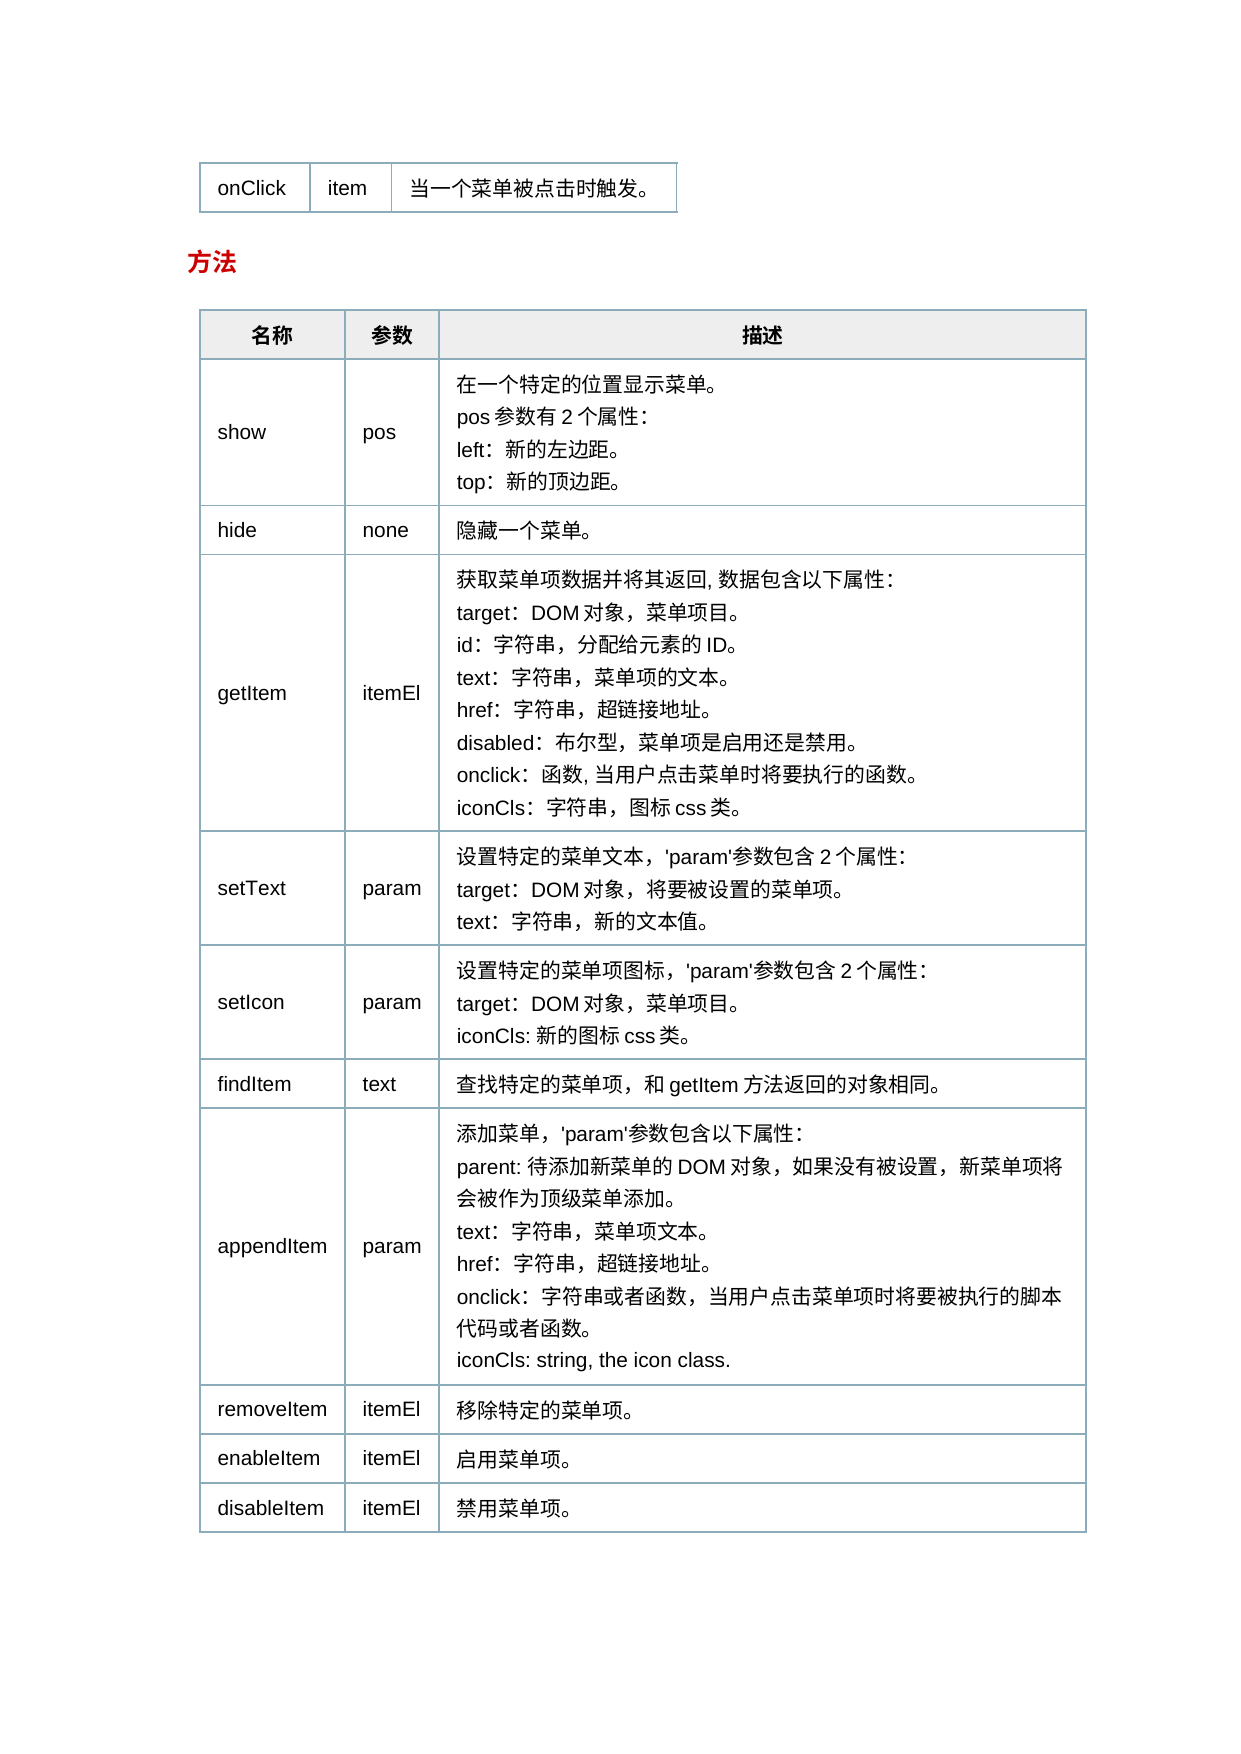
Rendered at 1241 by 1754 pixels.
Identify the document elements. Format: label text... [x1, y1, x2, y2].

table_cell findItem [201, 1060, 344, 1107]
table_cell getItem [201, 555, 344, 830]
table_cell 查找特定的菜单项，和getItem方法返回的对象相同。 [440, 1060, 1085, 1107]
table_header 描述 [440, 311, 1085, 358]
table_cell itemEl [346, 1386, 438, 1433]
table_cell item [311, 164, 391, 211]
table_cell appendItem [201, 1109, 344, 1384]
table_cell 移除特定的菜单项。 [440, 1386, 1085, 1433]
table_cell 启用菜单项。 [440, 1435, 1085, 1482]
table_cell itemEl [346, 555, 438, 830]
table_cell none [346, 506, 438, 553]
table_cell param [346, 832, 438, 944]
table_cell 当一个菜单被点击时触发。 [392, 164, 676, 211]
table_cell 获取菜单项数据并将其返回, 数据包含以下属性： target：DOM对象，菜单项目。 id：字符串，分配给元素的ID。 text：字符串，菜单项的文本。 href：字符串，超链接地址。 disabled：布尔型，菜单项是启用还是禁用。 onclick：函数, 当用户点击菜单时将要执行的函数。 iconCls：字符串，图标css类。 [440, 555, 1085, 830]
table_cell hide [201, 506, 344, 553]
table_header 参数 [346, 311, 438, 358]
table_cell 在一个特定的位置显示菜单。 pos参数有2个属性： left：新的左边距。 top：新的顶边距。 [440, 360, 1085, 504]
table_cell removeItem [201, 1386, 344, 1433]
table_cell onClick [201, 164, 309, 211]
table_cell 设置特定的菜单项图标，'param'参数包含2个属性： target：DOM对象，菜单项目。 iconCls: 新的图标css类。 [440, 946, 1085, 1058]
table_cell enableItem [201, 1435, 344, 1482]
text 方法 [187, 228, 1053, 293]
table_cell 添加菜单，'param'参数包含以下属性： parent: 待添加新菜单的DOM对象，如果没有被设置，新菜单项将会被作为顶级菜单添加。 text：字符串，菜单项文本。 href：字符串，超链接地址。 onclick：字符串或者函数，当用户点击菜单项时将要被执行的脚本代码或者函数。 iconCls: string, the icon class. [440, 1109, 1085, 1384]
table_header 名称 [201, 311, 344, 358]
table_cell 设置特定的菜单文本，'param'参数包含2个属性： target：DOM对象，将要被设置的菜单项。 text：字符串，新的文本值。 [440, 832, 1085, 944]
table_cell 禁用菜单项。 [440, 1484, 1085, 1531]
table_cell param [346, 946, 438, 1058]
table_cell 隐藏一个菜单。 [440, 506, 1085, 553]
table_cell text [346, 1060, 438, 1107]
table_cell pos [346, 360, 438, 504]
table_cell setText [201, 832, 344, 944]
table_cell itemEl [346, 1435, 438, 1482]
table_cell itemEl [346, 1484, 438, 1531]
table_cell param [346, 1109, 438, 1384]
table_cell setIcon [201, 946, 344, 1058]
table_cell show [201, 360, 344, 504]
table_cell disableItem [201, 1484, 344, 1531]
